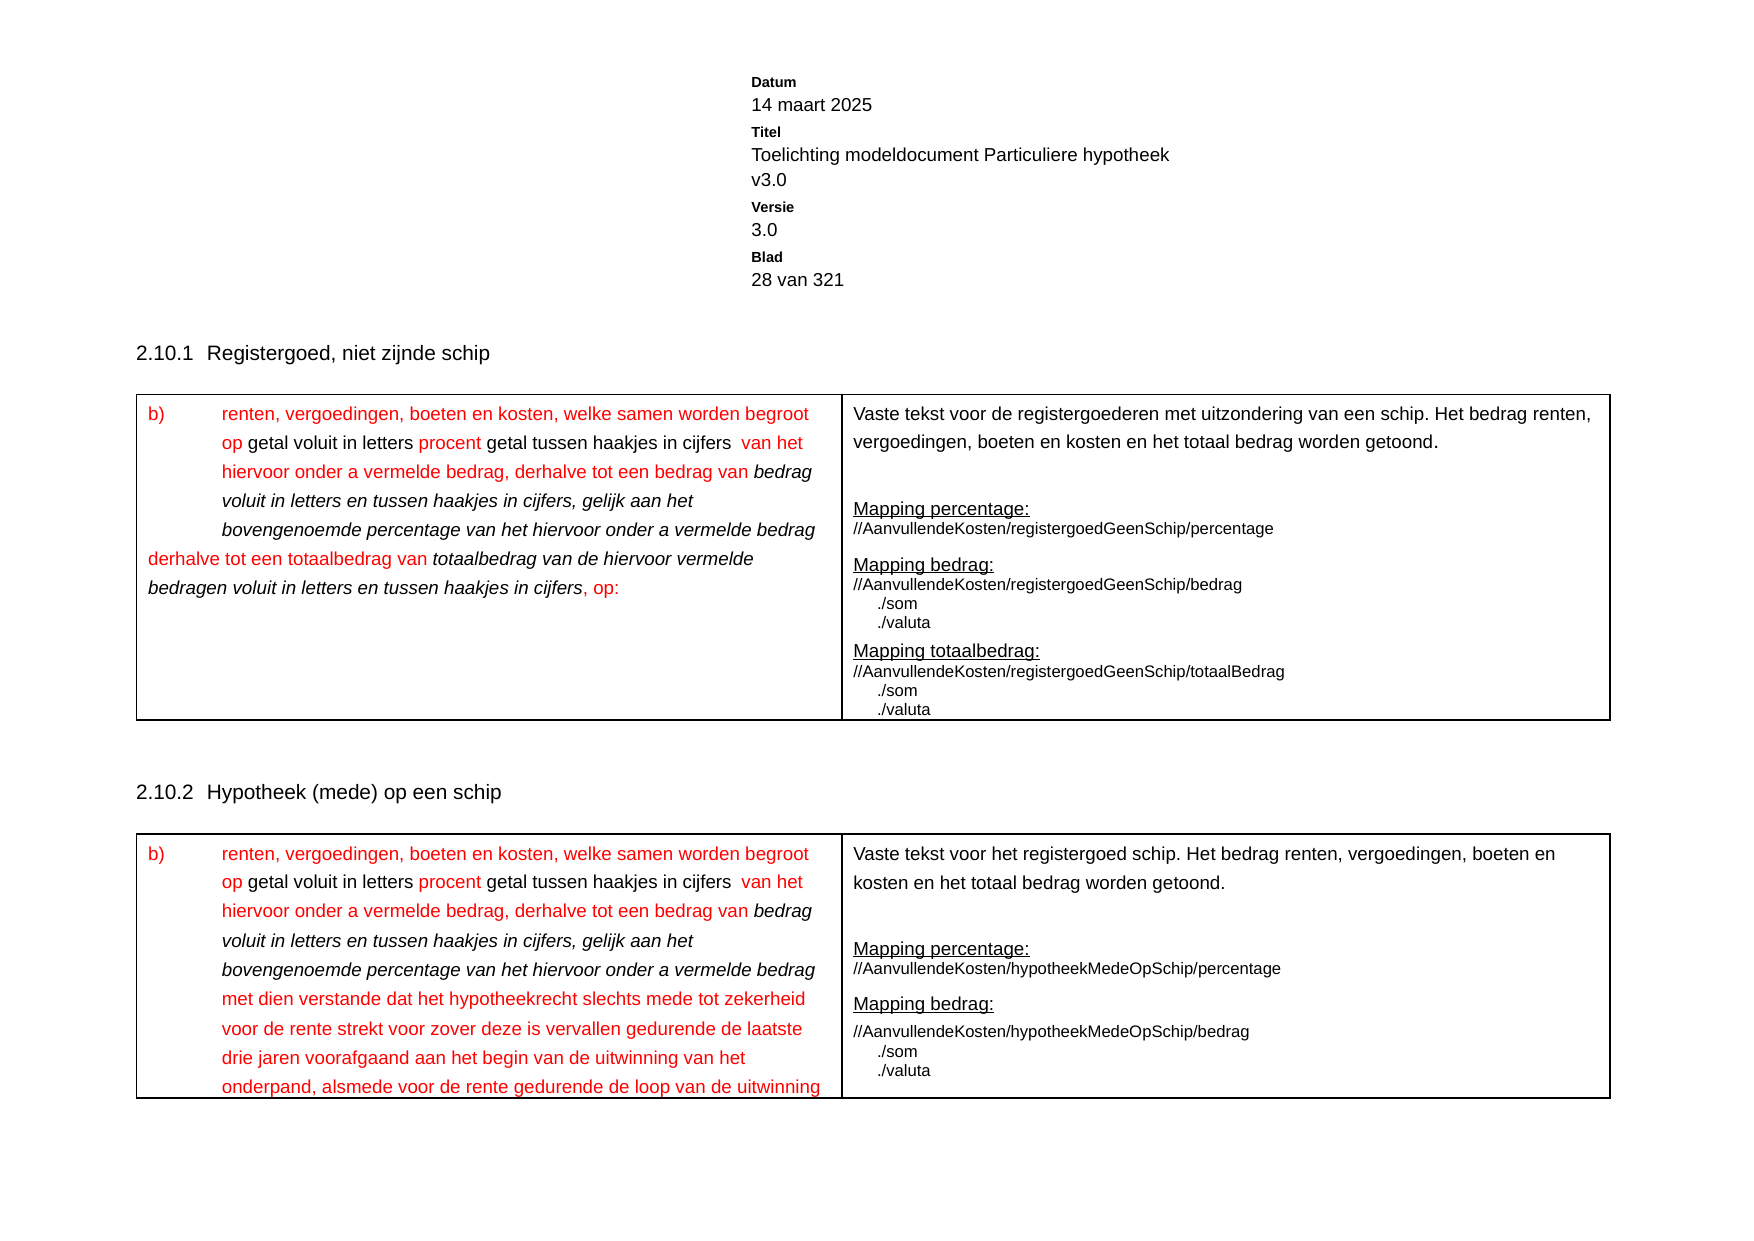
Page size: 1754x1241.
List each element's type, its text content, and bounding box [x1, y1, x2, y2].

subtitle Registergoed, niet zijnde schip [136, 335, 1444, 364]
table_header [137, 835, 841, 1097]
subtitle Hypotheek (mede) op een schip [136, 775, 1444, 804]
table_header b) renten, vergoedingen, boeten en kosten, welke samen worden begroot op getal voluit in letters procent getal tussen haakjes in cijfers van het hiervoor onder a vermelde bedrag, derhalve tot een bedrag van bedrag voluit in letters en tussen haakjes in cijfers, gelijk aan het bovengenoemde percentage van het hiervoor onder a vermelde bedrag derhalve tot een totaalbedrag van totaalbedrag van de hiervoor vermelde bedragen voluit in letters en tussen haakjes in cijfers, op: [137, 395, 841, 719]
table_header Vaste tekst voor de registergoederen met uitzondering van een schip. Het bedrag renten, vergoedingen, boeten en kosten en het totaal bedrag worden getoond. Mapping percentage: //AanvullendeKosten/registergoedGeenSchip/percentage Mapping bedrag: //AanvullendeKosten/registergoedGeenSchip/bedrag ./som ./valuta Mapping totaalbedrag: //AanvullendeKosten/registergoedGeenSchip/totaalBedrag ./som ./valuta [843, 395, 1609, 719]
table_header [843, 835, 1609, 1097]
